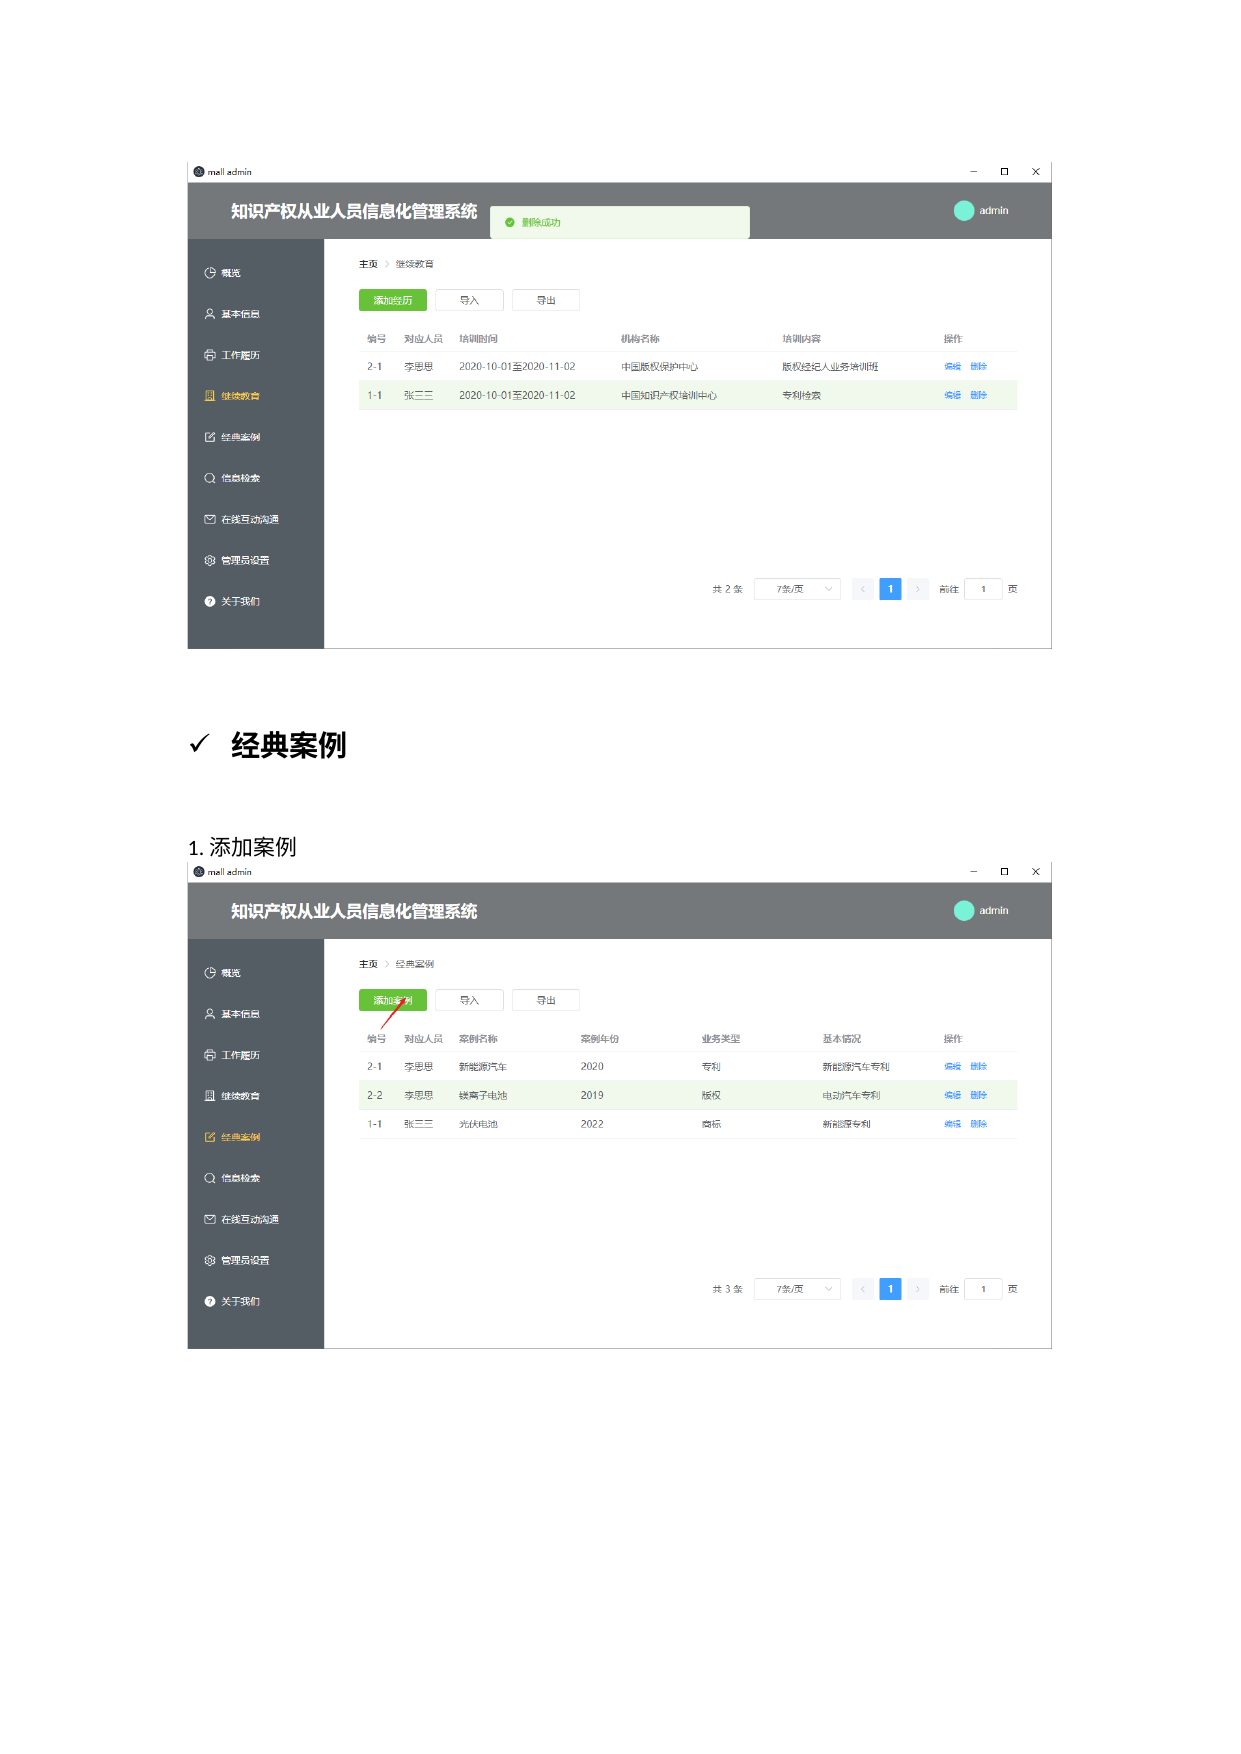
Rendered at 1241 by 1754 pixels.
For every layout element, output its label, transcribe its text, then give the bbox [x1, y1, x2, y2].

list 添加案例 [187, 829, 1053, 862]
picture [187, 862, 1052, 1349]
picture [187, 162, 1052, 649]
subtitle 经典案例 [187, 711, 1053, 776]
